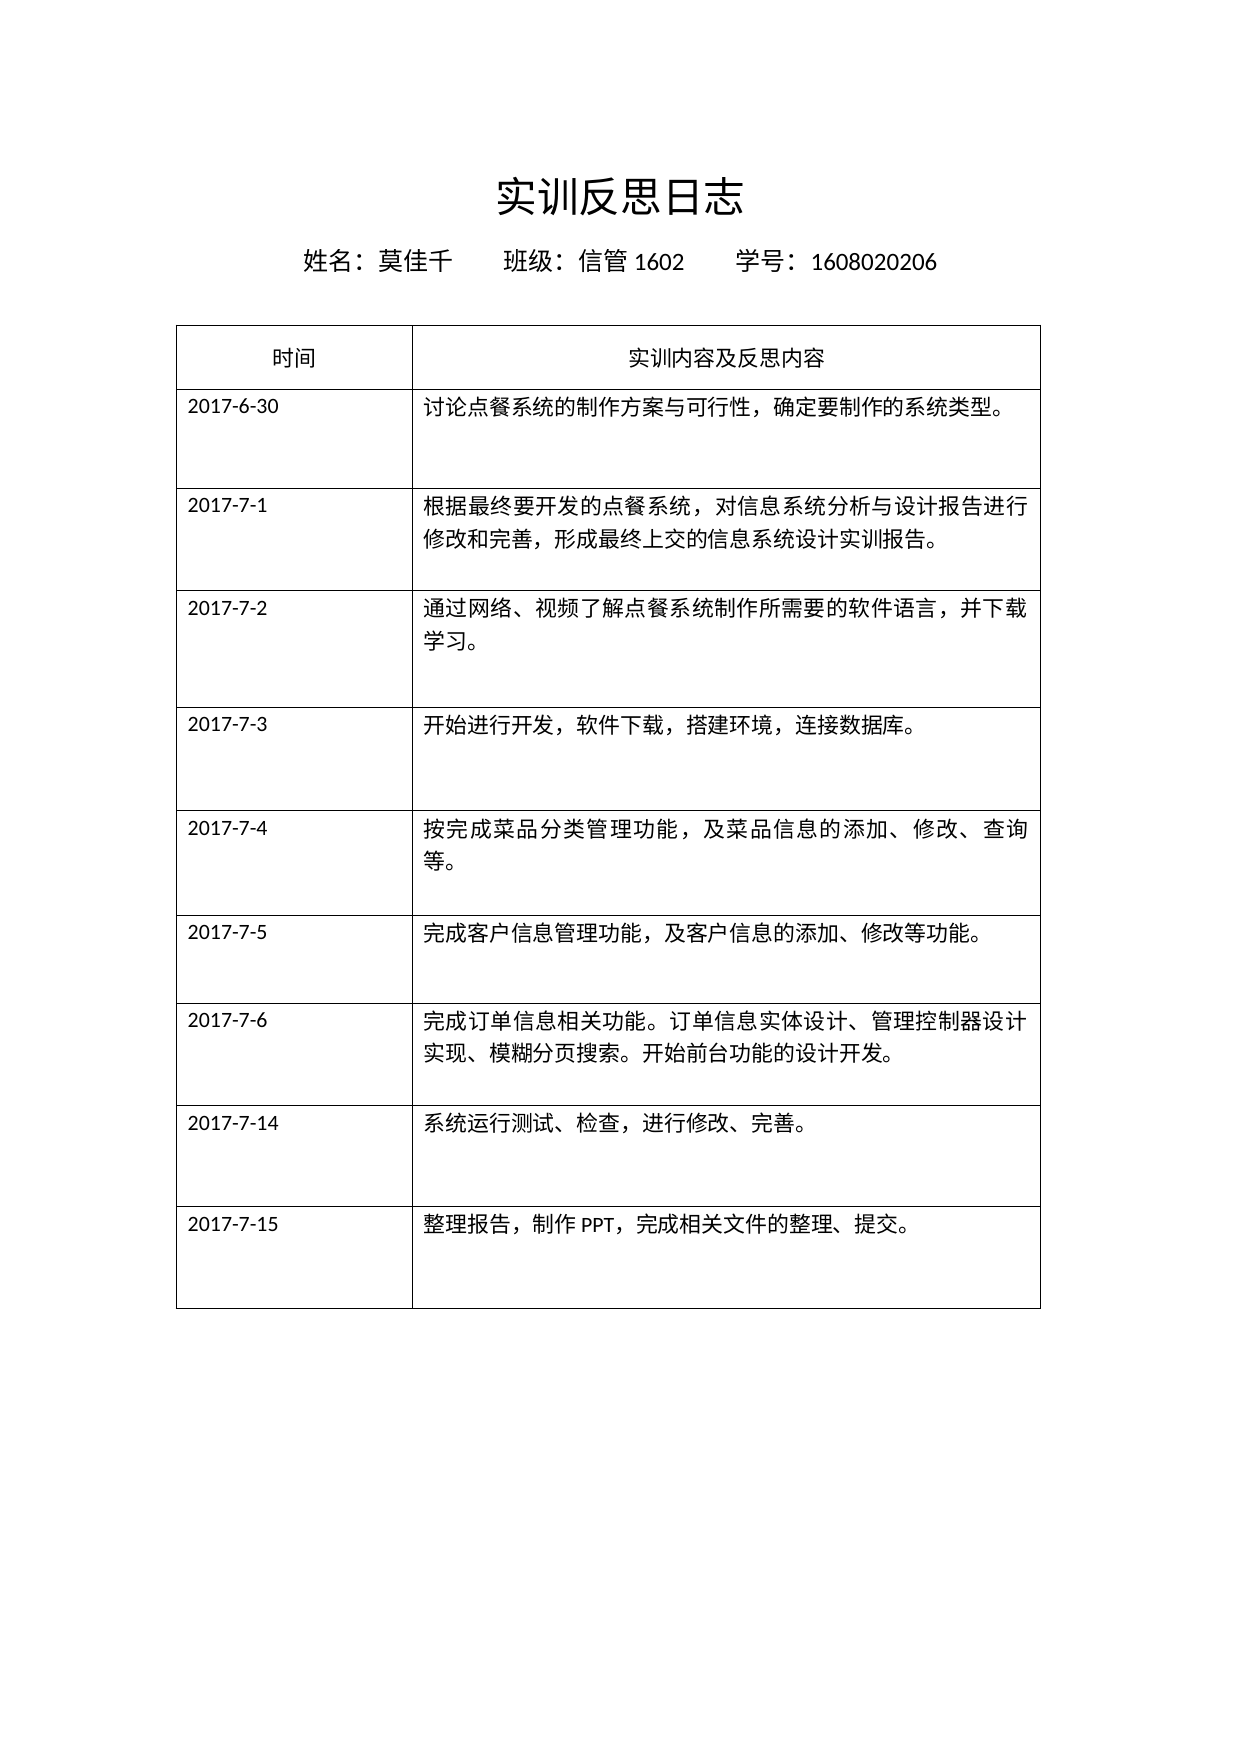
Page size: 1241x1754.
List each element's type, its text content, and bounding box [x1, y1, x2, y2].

table_cell 根据最终要开发的点餐系统，对信息系统分析与设计报告进行修改和完善，形成最终上交的信息系统设计实训报告。 [413, 489, 1040, 590]
table_header 时间 [177, 326, 412, 388]
table_cell 按完成菜品分类管理功能，及菜品信息的添加、修改、查询等。 [413, 811, 1040, 914]
table_cell 2017-7-2 [177, 591, 412, 707]
table_cell 完成订单信息相关功能。订单信息实体设计、管理控制器设计实现、模糊分页搜索。开始前台功能的设计开发。 [413, 1004, 1040, 1105]
table_cell 2017-6-30 [177, 390, 412, 488]
table_cell 2017-7-6 [177, 1004, 412, 1105]
table_cell 开始进行开发，软件下载，搭建环境，连接数据库。 [413, 708, 1040, 810]
table_cell 2017-7-14 [177, 1106, 412, 1206]
table_cell 2017-7-1 [177, 489, 412, 590]
table_cell 2017-7-3 [177, 708, 412, 810]
table_cell 2017-7-15 [177, 1207, 412, 1308]
table_header 实训内容及反思内容 [413, 326, 1040, 388]
table_cell 2017-7-4 [177, 811, 412, 914]
table_cell 整理报告，制作PPT，完成相关文件的整理、提交。 [413, 1207, 1040, 1308]
text 姓名：莫佳千 班级：信管1602 学号：1608020206 [187, 227, 1053, 292]
table_cell 完成客户信息管理功能，及客户信息的添加、修改等功能。 [413, 916, 1040, 1002]
text 实训反思日志 [187, 162, 1053, 227]
table_cell 2017-7-5 [177, 916, 412, 1002]
table_cell 系统运行测试、检查，进行修改、完善。 [413, 1106, 1040, 1206]
table_cell 讨论点餐系统的制作方案与可行性，确定要制作的系统类型。 [413, 390, 1040, 488]
table_cell 通过网络、视频了解点餐系统制作所需要的软件语言，并下载学习。 [413, 591, 1040, 707]
